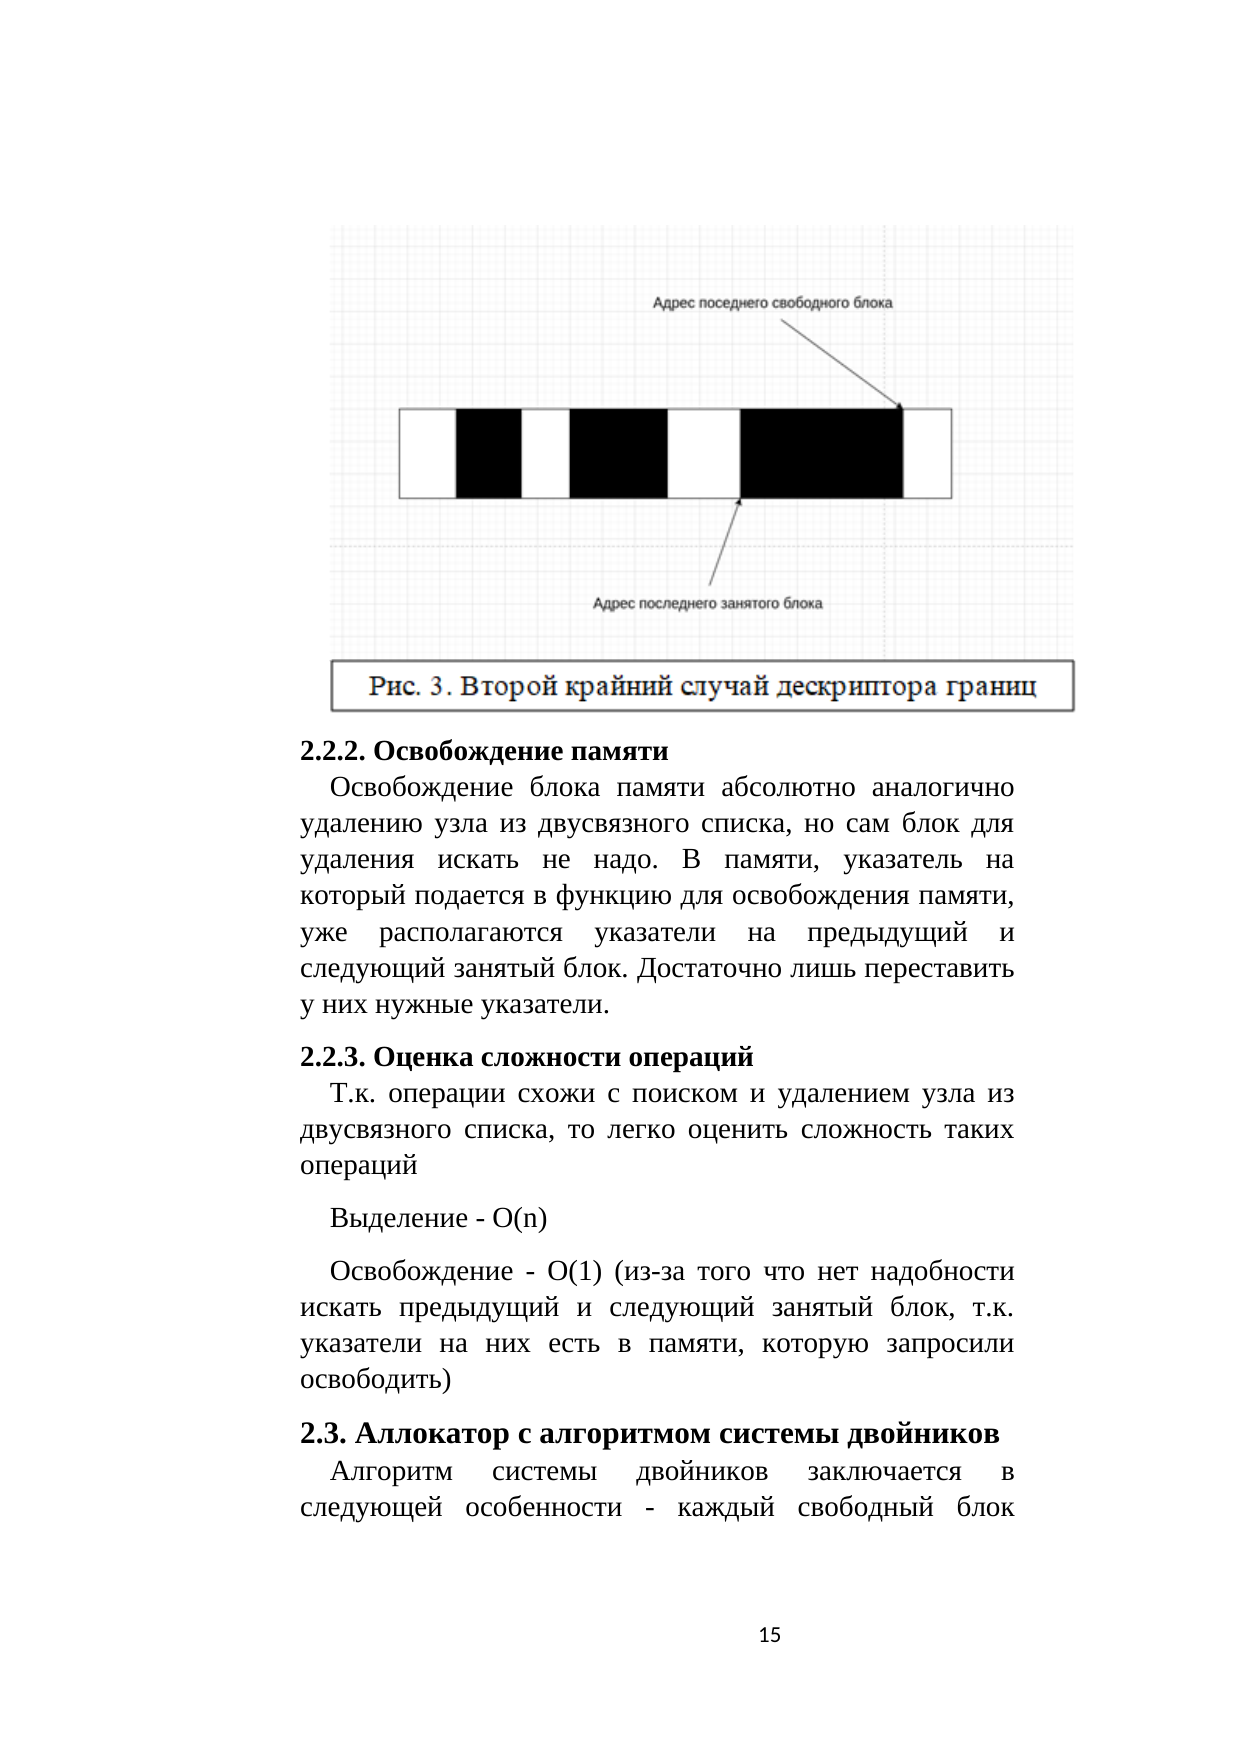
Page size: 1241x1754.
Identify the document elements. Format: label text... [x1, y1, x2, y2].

text Выделение - O(n) [300, 1200, 1015, 1233]
picture [329, 225, 1080, 714]
subtitle 2.3. Аллокатор с алгоритмом системы двойников [300, 1414, 1015, 1450]
subtitle 2.2.3. Оценка сложности операций [300, 1039, 1015, 1072]
text Освобождение блока памяти абсолютно аналогично удалению узла из двусвязного списка, но сам блок для удаления искать не надо. В памяти, указатель на который подается в функцию для освобождения памяти, уже располагаются указатели на предыдущий и следующий занятый блок. Достаточно лишь переставить у них нужные указатели. [300, 769, 1015, 1019]
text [300, 1453, 1015, 1522]
subtitle 2.2.2. Освобождение памяти [300, 733, 1015, 766]
text Т.к. операции схожи с поиском и удалением узла из двусвязного списка, то легко оценить сложность таких операций [300, 1075, 1015, 1181]
text Освобождение - O(1) (из-за того что нет надобности искать предыдущий и следующий занятый блок, т.к. указатели на них есть в памяти, которую запросили освободить) [300, 1253, 1015, 1395]
